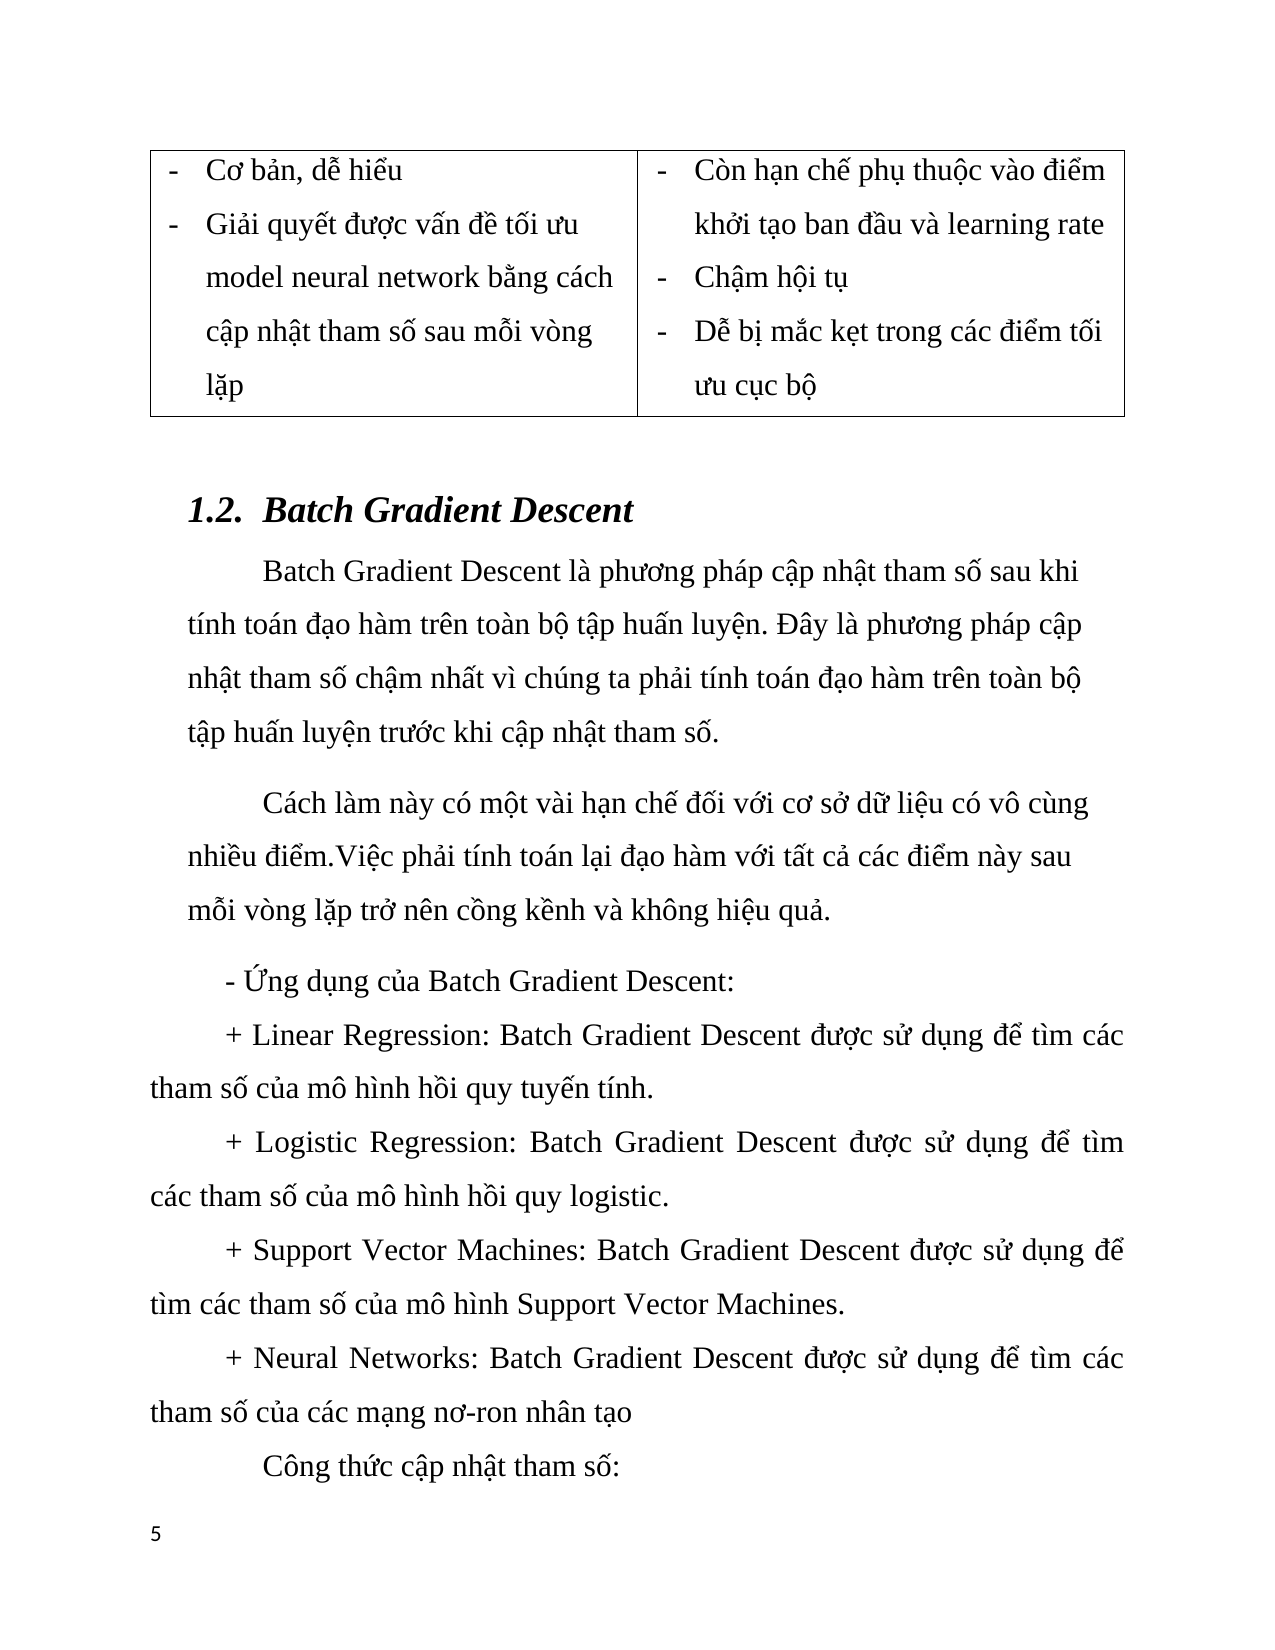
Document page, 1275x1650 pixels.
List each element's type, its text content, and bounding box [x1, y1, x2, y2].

text + Neural Networks: Batch Gradient Descent được sử dụng để tìm các tham số của các mạng nơ-ron nhân tạo [150, 1339, 1125, 1429]
text + Support Vector Machines: Batch Gradient Descent được sử dụng để tìm các tham số của mô hình Support Vector Machines. [150, 1231, 1125, 1321]
text Cách làm này có một vài hạn chế đối với cơ sở dữ liệu có vô cùng nhiều điểm.Việc phải tính toán lại đạo hàm với tất cả các điểm này sau mỗi vòng lặp trở nên cồng kềnh và không hiệu quả. [187, 784, 1125, 927]
text + Linear Regression: Batch Gradient Descent được sử dụng để tìm các tham số của mô hình hồi quy tuyến tính. [150, 1016, 1125, 1106]
subtitle Batch Gradient Descent [187, 487, 1125, 530]
text + Logistic Regression: Batch Gradient Descent được sử dụng để tìm các tham số của mô hình hồi quy logistic. [150, 1124, 1125, 1213]
text - Ứng dụng của Batch Gradient Descent: [150, 962, 1125, 998]
table_cell Cơ bản, dễ hiểu Giải quyết được vấn đề tối ưu model neural network bằng cách cập nhật tham số sau mỗi vòng lặp [151, 151, 637, 416]
table_cell Còn hạn chế phụ thuộc vào điểm khởi tạo ban đầu và learning rate Chậm hội tụ Dễ bị mắc kẹt trong các điểm tối ưu cục bộ [638, 151, 1124, 416]
text Batch Gradient Descent là phương pháp cập nhật tham số sau khi tính toán đạo hàm trên toàn bộ tập huấn luyện. Đây là phương pháp cập nhật tham số chậm nhất vì chúng ta phải tính toán đạo hàm trên toàn bộ tập huấn luyện trước khi cập nhật tham số. [187, 552, 1125, 749]
text Công thức cập nhật tham số: [187, 1447, 1125, 1483]
